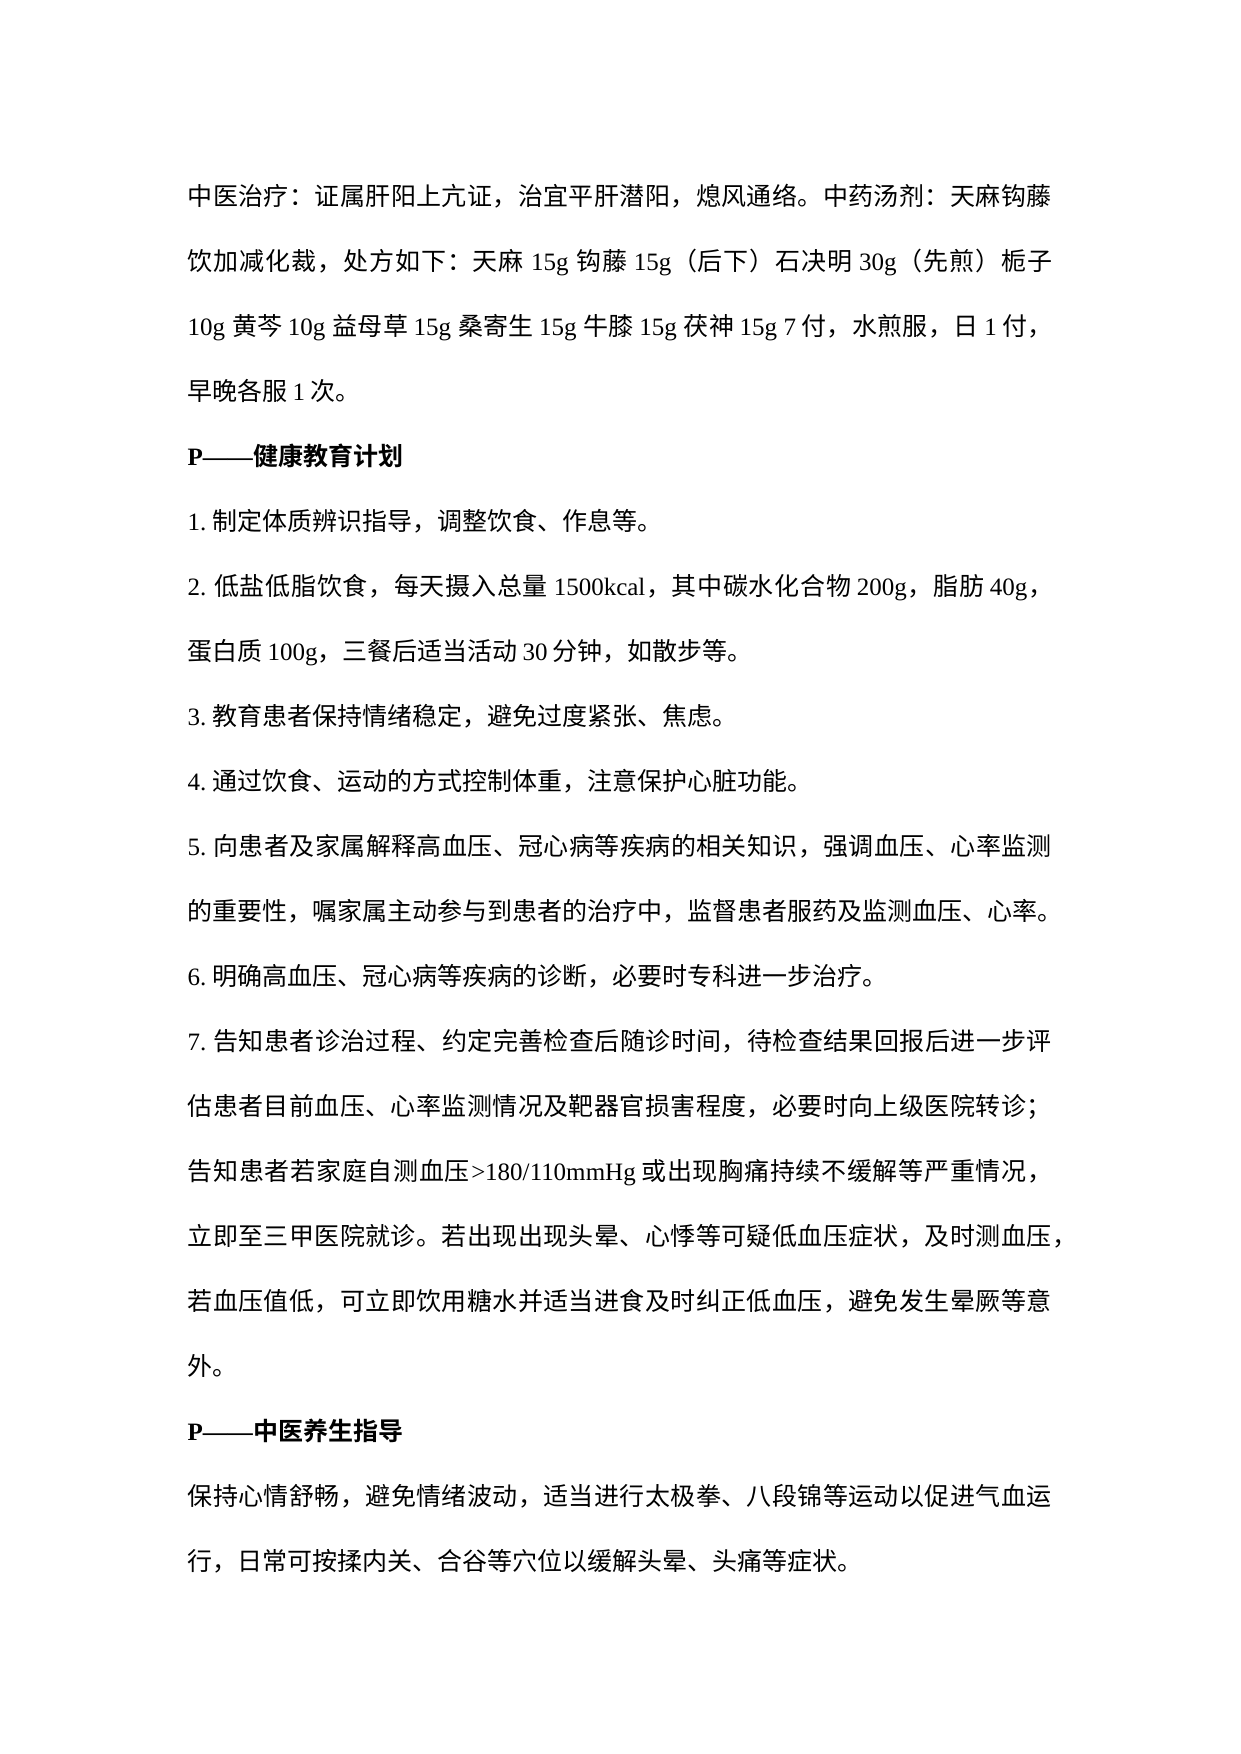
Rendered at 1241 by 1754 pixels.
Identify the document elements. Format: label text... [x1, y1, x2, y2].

text 2. 低盐低脂饮食，每天摄入总量1500kcal，其中碳水化合物200g，脂肪40g，蛋白质100g，三餐后适当活动30分钟，如散步等。 [187, 552, 1053, 682]
text 5. 向患者及家属解释高血压、冠心病等疾病的相关知识，强调血压、心率监测的重要性，嘱家属主动参与到患者的治疗中，监督患者服药及监测血压、心率。 [187, 812, 1053, 942]
text P——中医养生指导 [187, 1397, 1053, 1462]
text 7. 告知患者诊治过程、约定完善检查后随诊时间，待检查结果回报后进一步评估患者目前血压、心率监测情况及靶器官损害程度，必要时向上级医院转诊；告知患者若家庭自测血压>180/110mmHg或出现胸痛持续不缓解等严重情况，立即至三甲医院就诊。若出现出现头晕、心悸等可疑低血压症状，及时测血压，若血压值低，可立即饮用糖水并适当进食及时纠正低血压，避免发生晕厥等意外。 [187, 1007, 1053, 1397]
text 4. 通过饮食、运动的方式控制体重，注意保护心脏功能。 [187, 747, 1053, 812]
text 6. 明确高血压、冠心病等疾病的诊断，必要时专科进一步治疗。 [187, 942, 1053, 1007]
text 1. 制定体质辨识指导，调整饮食、作息等。 [187, 487, 1053, 552]
text P——健康教育计划 [187, 422, 1053, 487]
text 保持心情舒畅，避免情绪波动，适当进行太极拳、八段锦等运动以促进气血运行，日常可按揉内关、合谷等穴位以缓解头晕、头痛等症状。 [187, 1462, 1053, 1592]
text 3. 教育患者保持情绪稳定，避免过度紧张、焦虑。 [187, 682, 1053, 747]
text 中医治疗：证属肝阳上亢证，治宜平肝潜阳，熄风通络。中药汤剂：天麻钩藤饮加减化裁，处方如下：天麻15g 钩藤15g（后下）石决明30g（先煎）栀子10g 黄芩10g 益母草15g 桑寄生15g 牛膝15g 茯神15g 7付，水煎服，日1付，早晚各服1次。 [187, 162, 1053, 422]
